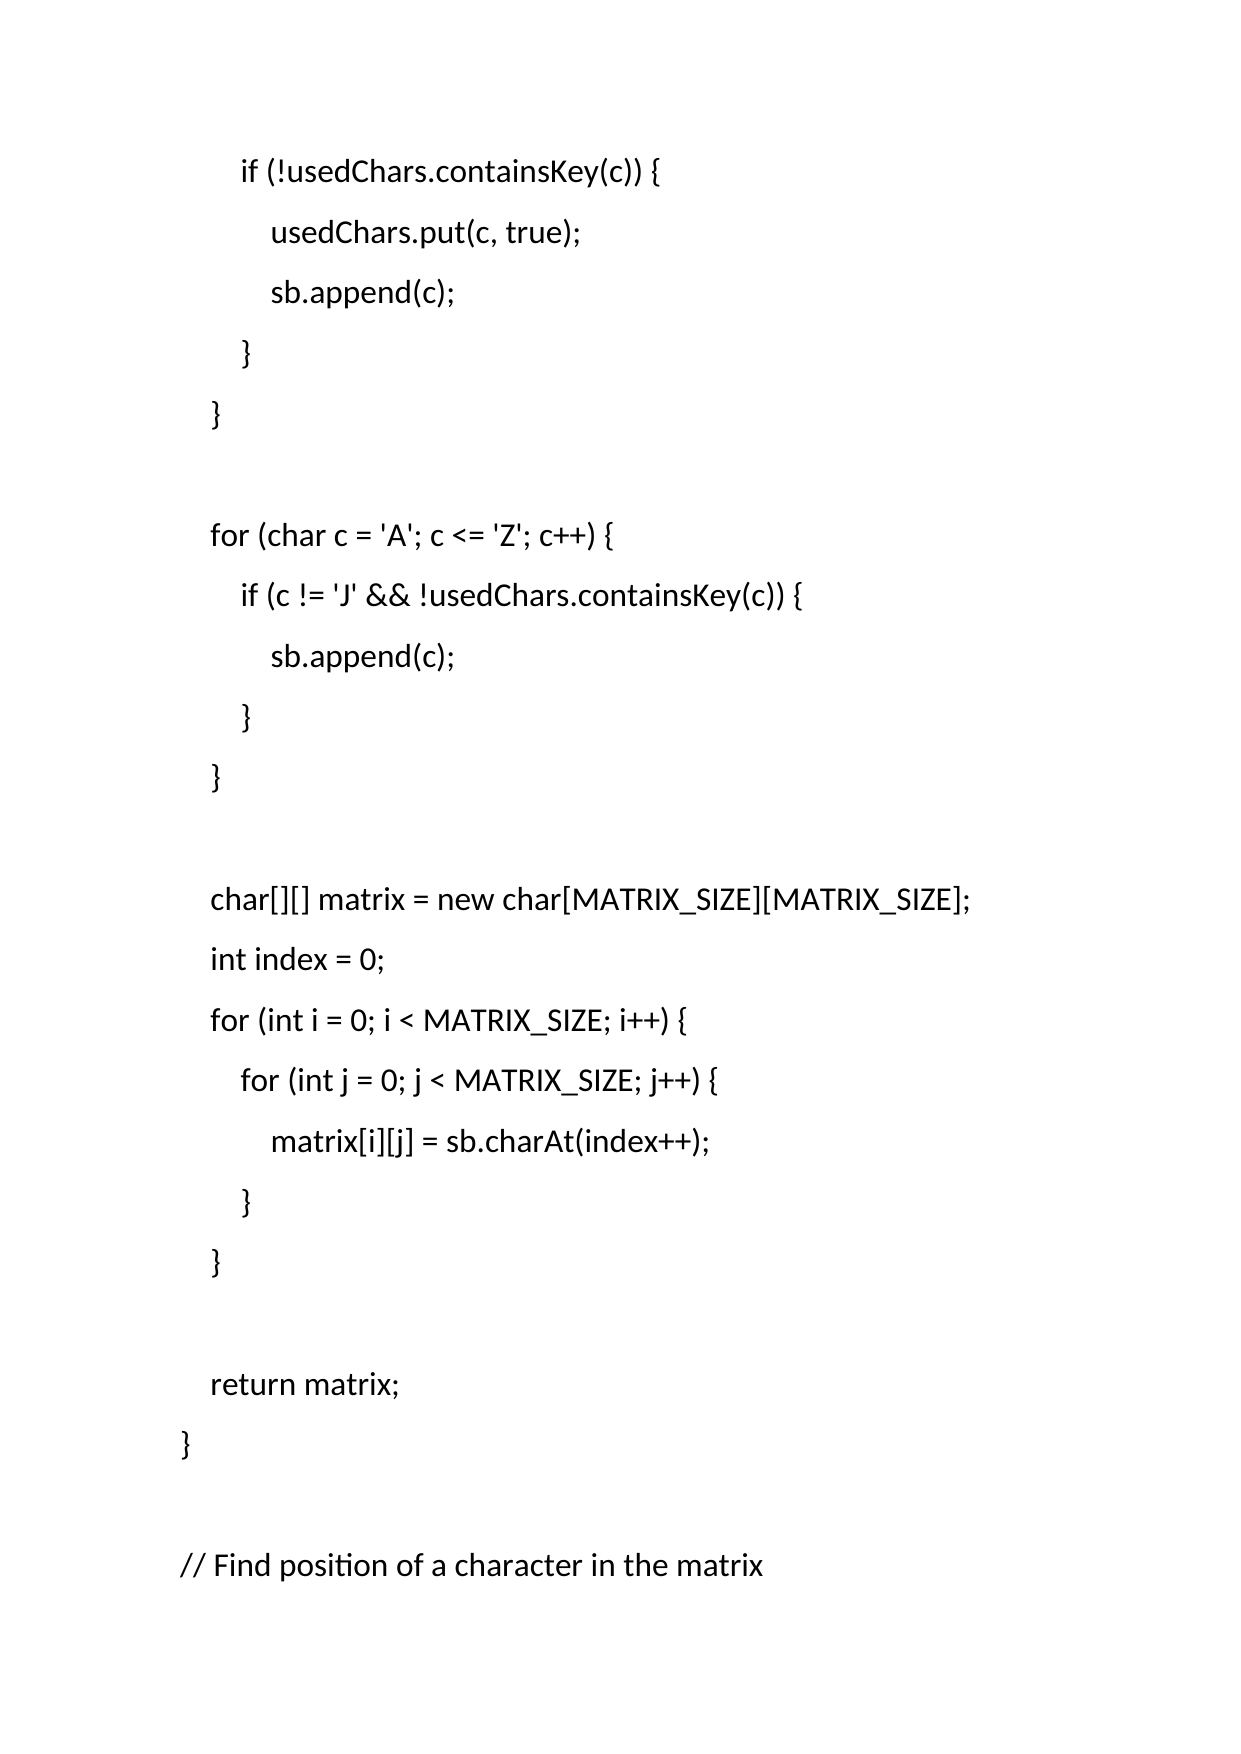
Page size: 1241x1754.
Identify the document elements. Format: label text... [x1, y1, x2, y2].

text for (int i = 0; i < MATRIX_SIZE; i++) { [150, 999, 1090, 1039]
text return matrix; [150, 1362, 1090, 1403]
text for (int j = 0; j < MATRIX_SIZE; j++) { [150, 1059, 1090, 1100]
text sb.append(c); [150, 635, 1090, 676]
text } [150, 756, 1090, 797]
text matrix[i][j] = sb.charAt(index++); [150, 1120, 1090, 1161]
text if (!usedChars.containsKey(c)) { [150, 150, 1090, 191]
text } [150, 1423, 1090, 1464]
text if (c != 'J' && !usedChars.containsKey(c)) { [150, 574, 1090, 615]
text usedChars.put(c, true); [150, 211, 1090, 251]
text } [150, 1241, 1090, 1282]
text char[][] matrix = new char[MATRIX_SIZE][MATRIX_SIZE]; [150, 877, 1090, 918]
text sb.append(c); [150, 271, 1090, 312]
text } [150, 392, 1090, 433]
text } [150, 1181, 1090, 1221]
text int index = 0; [150, 938, 1090, 979]
text for (char c = 'A'; c <= 'Z'; c++) { [150, 514, 1090, 554]
text } [150, 332, 1090, 373]
text // Find position of a character in the matrix [150, 1544, 1090, 1585]
text } [150, 696, 1090, 736]
